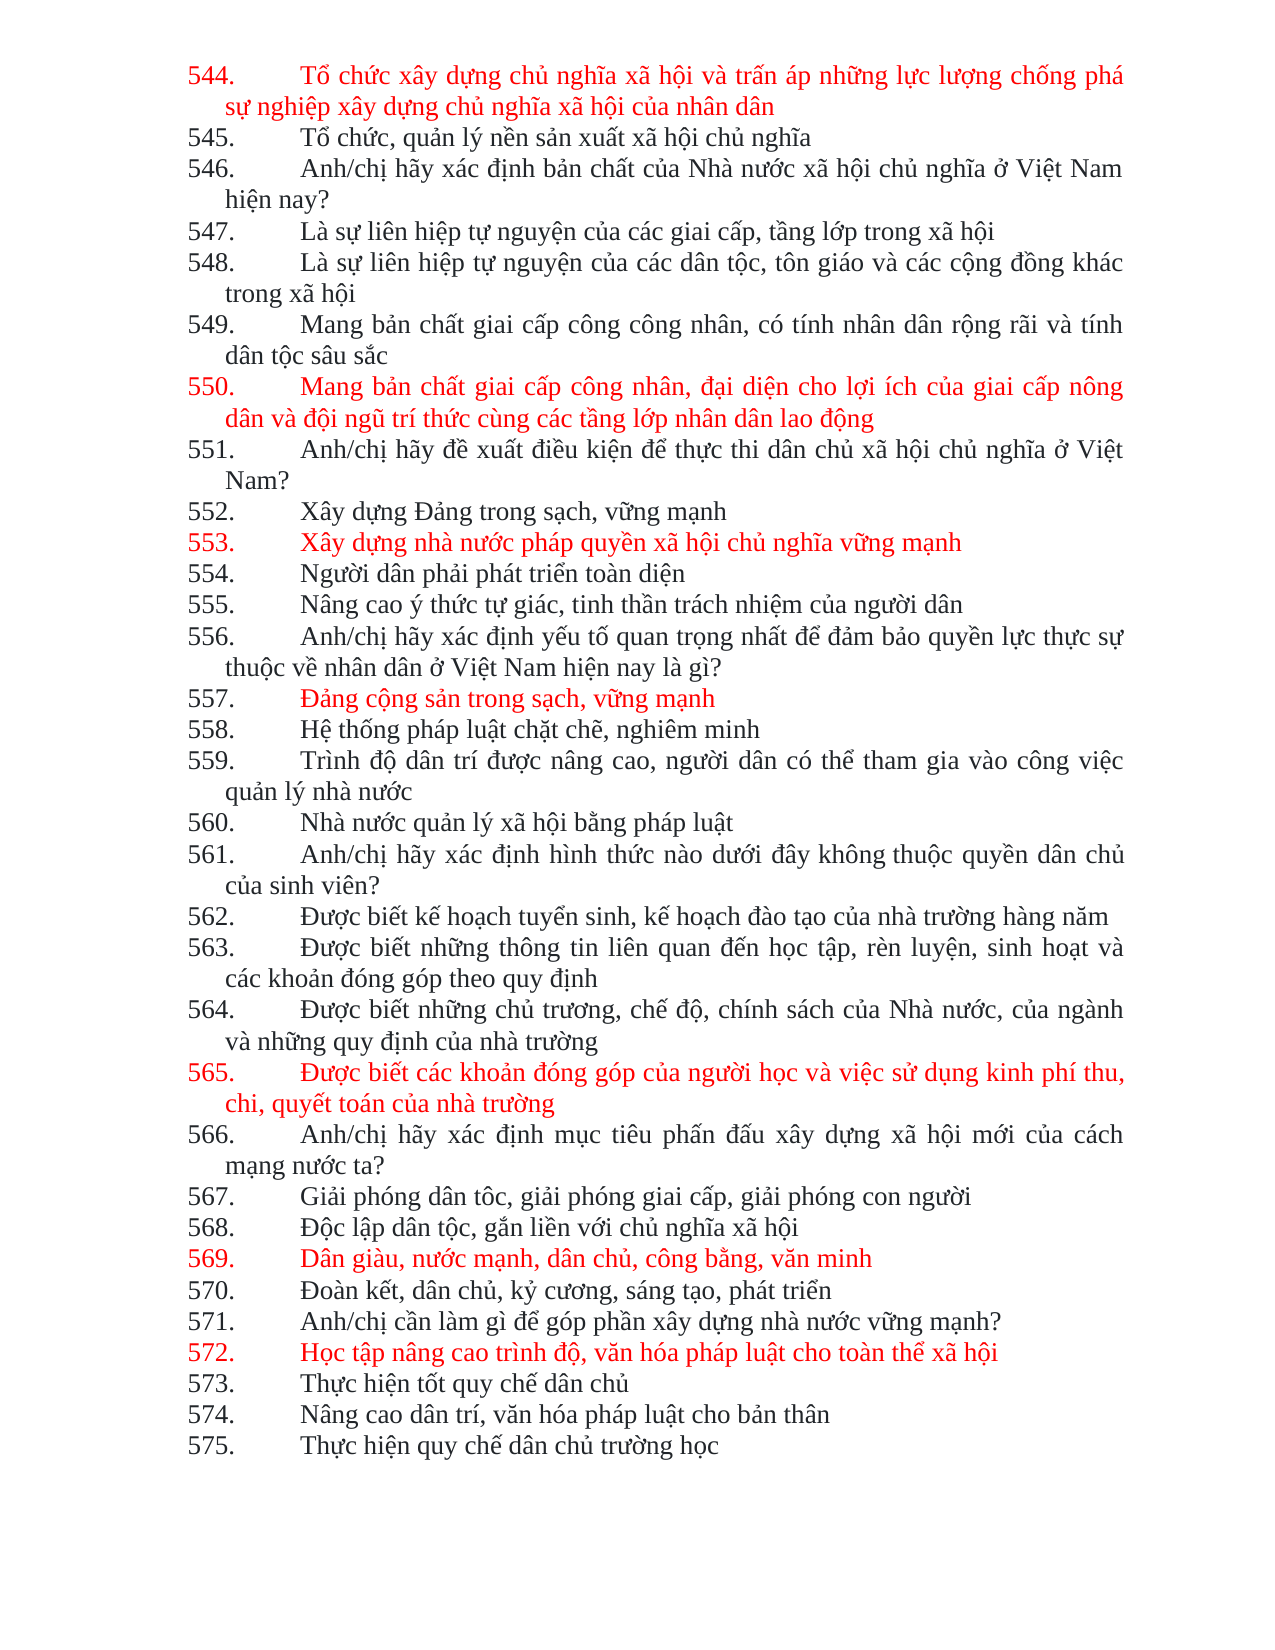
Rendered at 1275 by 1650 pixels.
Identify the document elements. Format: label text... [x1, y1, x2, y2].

list Là sự liên hiệp tự nguyện của các dân tộc, tôn giáo và các cộng đồng khác trong xã hội [187, 246, 1125, 308]
list Tổ chức, quản lý nền sản xuất xã hội chủ nghĩa [187, 121, 1125, 152]
list Xây dựng Đảng trong sạch, vững mạnh [187, 495, 1125, 526]
list Thực hiện tốt quy chế dân chủ [187, 1367, 1125, 1398]
list Người dân phải phát triển toàn diện [187, 557, 1125, 588]
list Trình độ dân trí được nâng cao, người dân có thể tham gia vào công việc quản lý nhà nước [187, 744, 1125, 807]
list Dân giàu, nước mạnh, dân chủ, công bằng, văn minh [187, 1243, 1125, 1274]
list Tổ chức xây dựng chủ nghĩa xã hội và trấn áp những lực lượng chống phá sự nghiệp xây dựng chủ nghĩa xã hội của nhân dân [187, 59, 1125, 121]
list Độc lập dân tộc, gắn liền với chủ nghĩa xã hội [187, 1211, 1125, 1243]
list Hệ thống pháp luật chặt chẽ, nghiêm minh [187, 713, 1125, 744]
list Đảng cộng sản trong sạch, vững mạnh [187, 682, 1125, 713]
list Anh/chị hãy đề xuất điều kiện để thực thi dân chủ xã hội chủ nghĩa ở Việt Nam? [187, 433, 1125, 495]
list Được biết các khoản đóng góp của người học và việc sử dụng kinh phí thu, chi, quyết toán của nhà trường [187, 1056, 1125, 1118]
list Anh/chị hãy xác định hình thức nào dưới đây không thuộc quyền dân chủ của sinh viên? [187, 838, 1125, 900]
list Nâng cao ý thức tự giác, tinh thần trách nhiệm của người dân [187, 588, 1125, 620]
list Học tập nâng cao trình độ, văn hóa pháp luật cho toàn thể xã hội [187, 1336, 1125, 1367]
list Xây dựng nhà nước pháp quyền xã hội chủ nghĩa vững mạnh [187, 526, 1125, 557]
list Được biết những thông tin liên quan đến học tập, rèn luyện, sinh hoạt và các khoản đóng góp theo quy định [187, 931, 1125, 993]
list Mang bản chất giai cấp công nhân, đại diện cho lợi ích của giai cấp nông dân và đội ngũ trí thức cùng các tầng lớp nhân dân lao động [187, 371, 1125, 433]
list Thực hiện quy chế dân chủ trường học [187, 1429, 1125, 1461]
list Là sự liên hiệp tự nguyện của các giai cấp, tầng lớp trong xã hội [187, 215, 1125, 246]
list Nhà nước quản lý xã hội bằng pháp luật [187, 807, 1125, 838]
list Mang bản chất giai cấp công công nhân, có tính nhân dân rộng rãi và tính dân tộc sâu sắc [187, 308, 1125, 371]
list Được biết những chủ trương, chế độ, chính sách của Nhà nước, của ngành và những quy định của nhà trường [187, 993, 1125, 1056]
list Anh/chị hãy xác định yếu tố quan trọng nhất để đảm bảo quyền lực thực sự thuộc về nhân dân ở Việt Nam hiện nay là gì? [187, 620, 1125, 682]
list Anh/chị cần làm gì để góp phần xây dựng nhà nước vững mạnh? [187, 1305, 1125, 1336]
list Đoàn kết, dân chủ, kỷ cương, sáng tạo, phát triển [187, 1274, 1125, 1305]
list Được biết kế hoạch tuyển sinh, kế hoạch đào tạo của nhà trường hàng năm [187, 900, 1125, 931]
list Nâng cao dân trí, văn hóa pháp luật cho bản thân [187, 1398, 1125, 1429]
list Anh/chị hãy xác định bản chất của Nhà nước xã hội chủ nghĩa ở Việt Nam hiện nay? [187, 152, 1125, 215]
list Giải phóng dân tôc, giải phóng giai cấp, giải phóng con người [187, 1180, 1125, 1211]
list Anh/chị hãy xác định mục tiêu phấn đấu xây dựng xã hội mới của cách mạng nước ta? [187, 1118, 1125, 1180]
